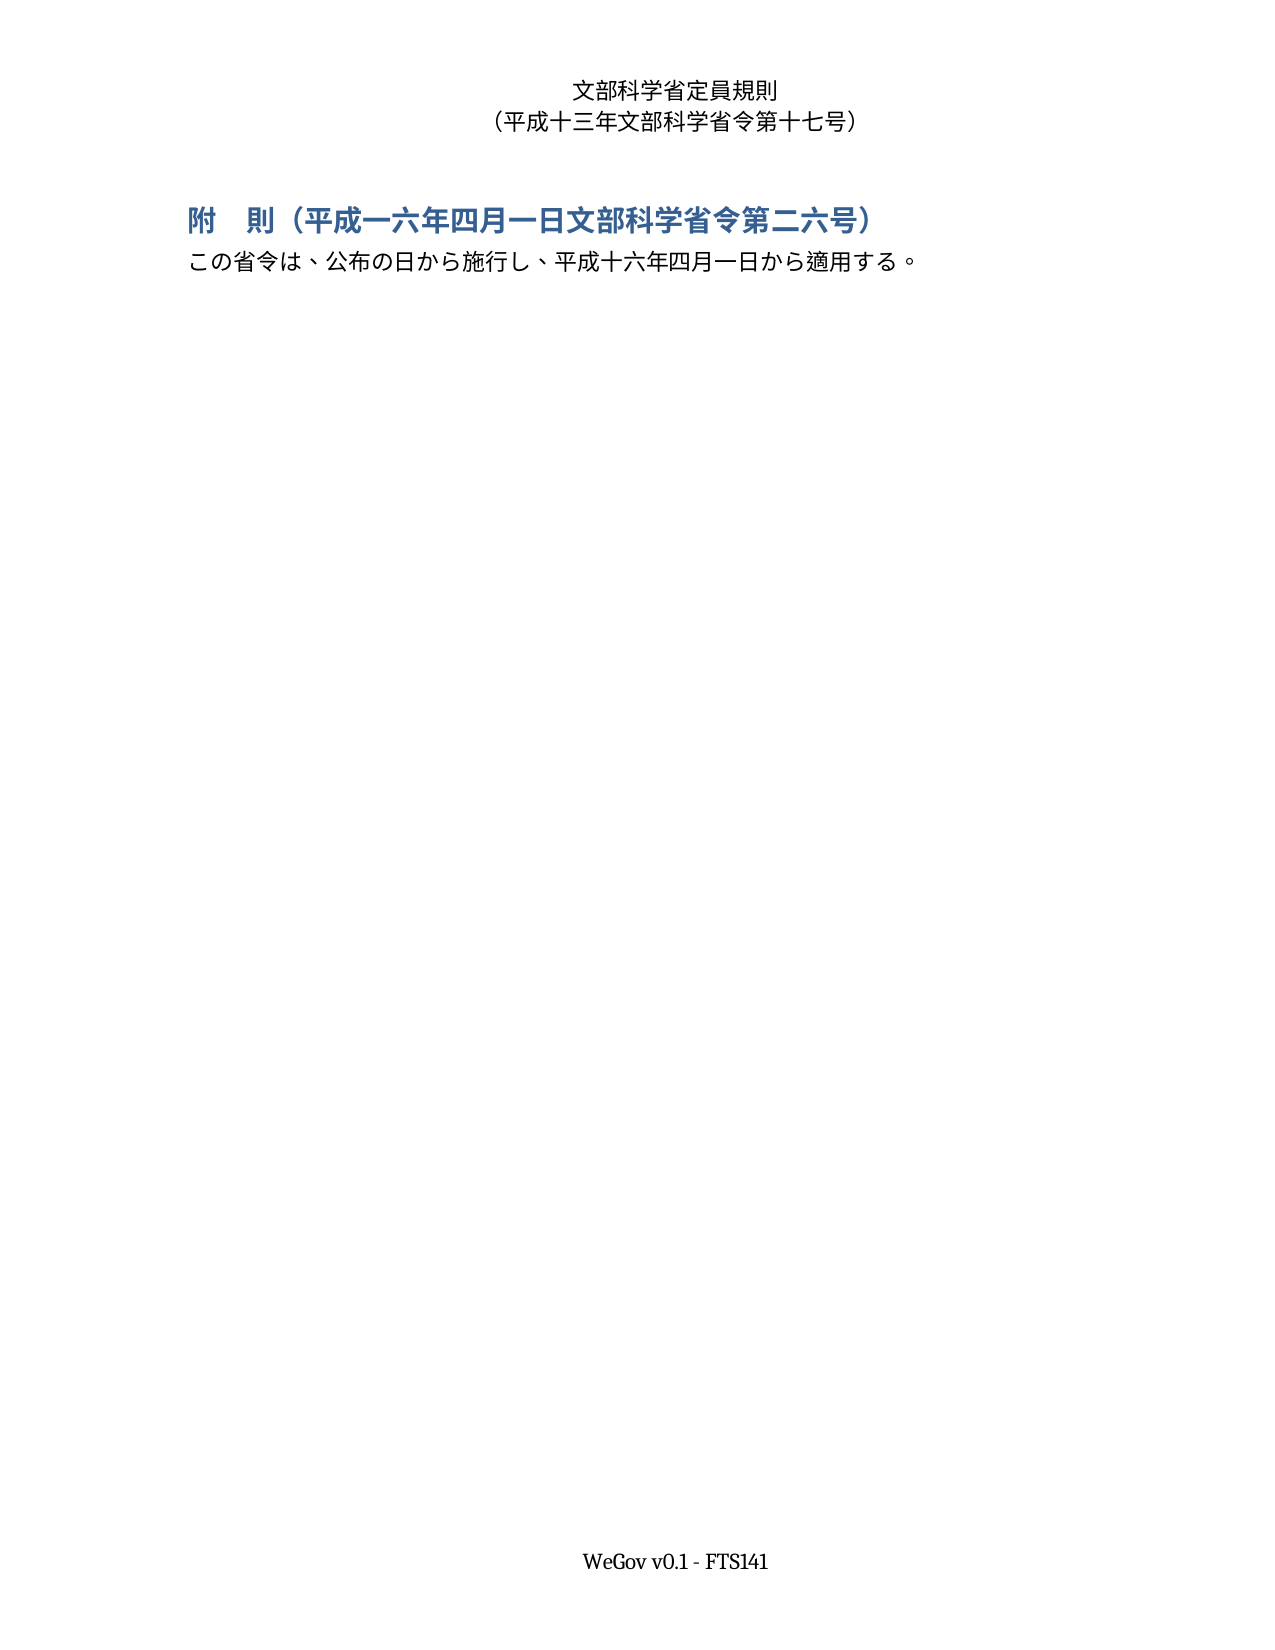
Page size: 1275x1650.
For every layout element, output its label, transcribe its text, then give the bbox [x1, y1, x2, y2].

text この省令は、公布の日から施行し、平成十六年四月一日から適用する。 [187, 246, 1087, 277]
subtitle 附 則（平成一六年四月一日文部科学省令第二六号） [187, 200, 1087, 240]
